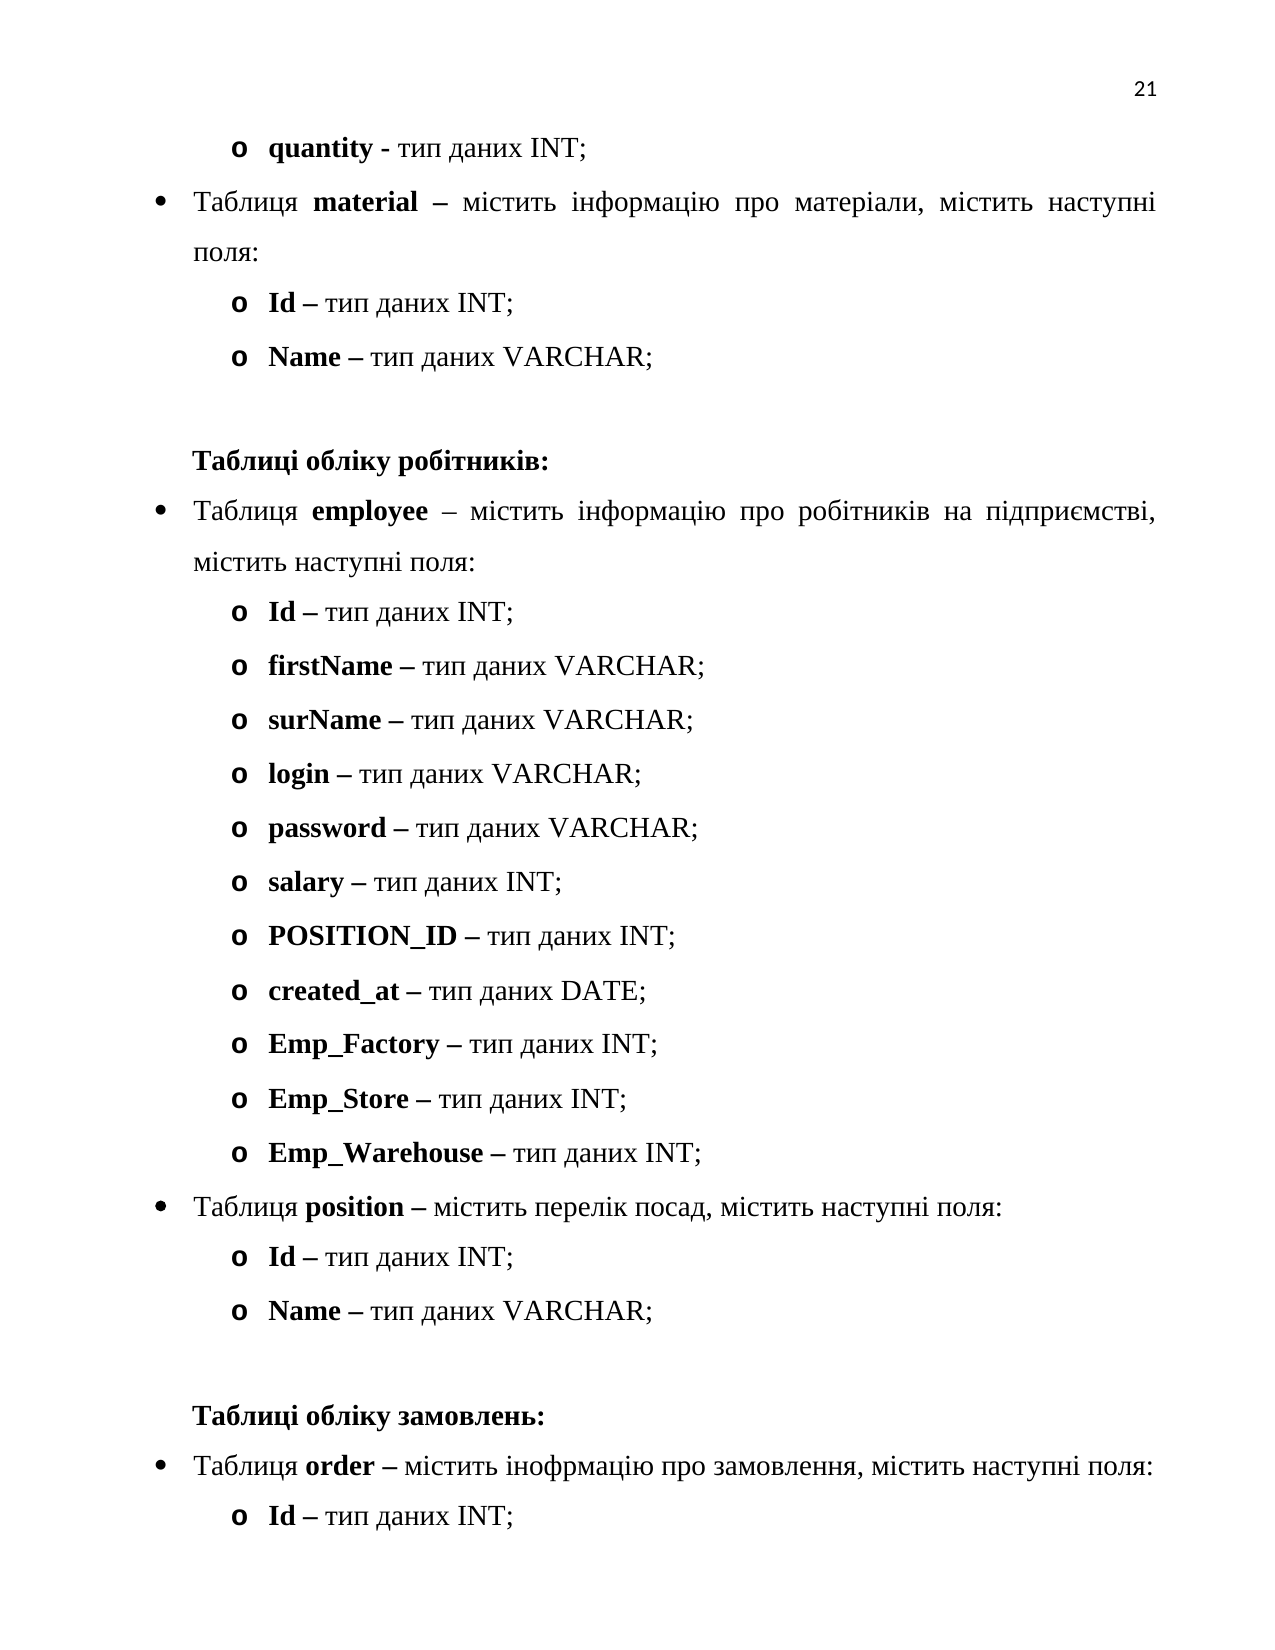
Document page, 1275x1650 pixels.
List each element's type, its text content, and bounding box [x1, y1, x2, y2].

list POSITION_ID – тип даних INT; [231, 918, 1157, 954]
text Таблиці обліку замовлень: [192, 1398, 1157, 1431]
list Emp_Warehouse – тип даних INT; [231, 1135, 1157, 1171]
list firstName – тип даних VARCHAR; [231, 648, 1157, 684]
list Emp_Store – тип даних INT; [231, 1081, 1157, 1117]
list Таблиця order – містить інофрмацію про замовлення, містить наступні поля: [156, 1448, 1157, 1482]
list Таблиця material – містить інформацію про матеріали, містить наступні поля: [156, 184, 1157, 268]
list created_at – тип даних DATE; [231, 973, 1157, 1009]
list Id – тип даних INT; [231, 594, 1157, 630]
list login – тип даних VARCHAR; [231, 756, 1157, 792]
list salary – тип даних INT; [231, 864, 1157, 901]
list password – тип даних VARCHAR; [231, 810, 1157, 846]
text Таблиці обліку робітників: [192, 443, 1157, 477]
list Id – тип даних INT; [231, 285, 1157, 321]
list Таблиця position – містить перелік посад, містить наступні поля: [156, 1189, 1157, 1222]
list Id – тип даних INT; [231, 1239, 1157, 1275]
list Emp_Factory – тип даних INT; [231, 1027, 1157, 1063]
list Таблиця employee – містить інформацію про робітників на підприємстві, містить наступні поля: [156, 493, 1157, 577]
list Name – тип даних VARCHAR; [231, 339, 1157, 375]
list surName – тип даних VARCHAR; [231, 702, 1157, 738]
list Name – тип даних VARCHAR; [231, 1293, 1157, 1329]
list quantity - тип даних INT; [231, 130, 1157, 166]
list Id – тип даних INT; [231, 1498, 1157, 1534]
